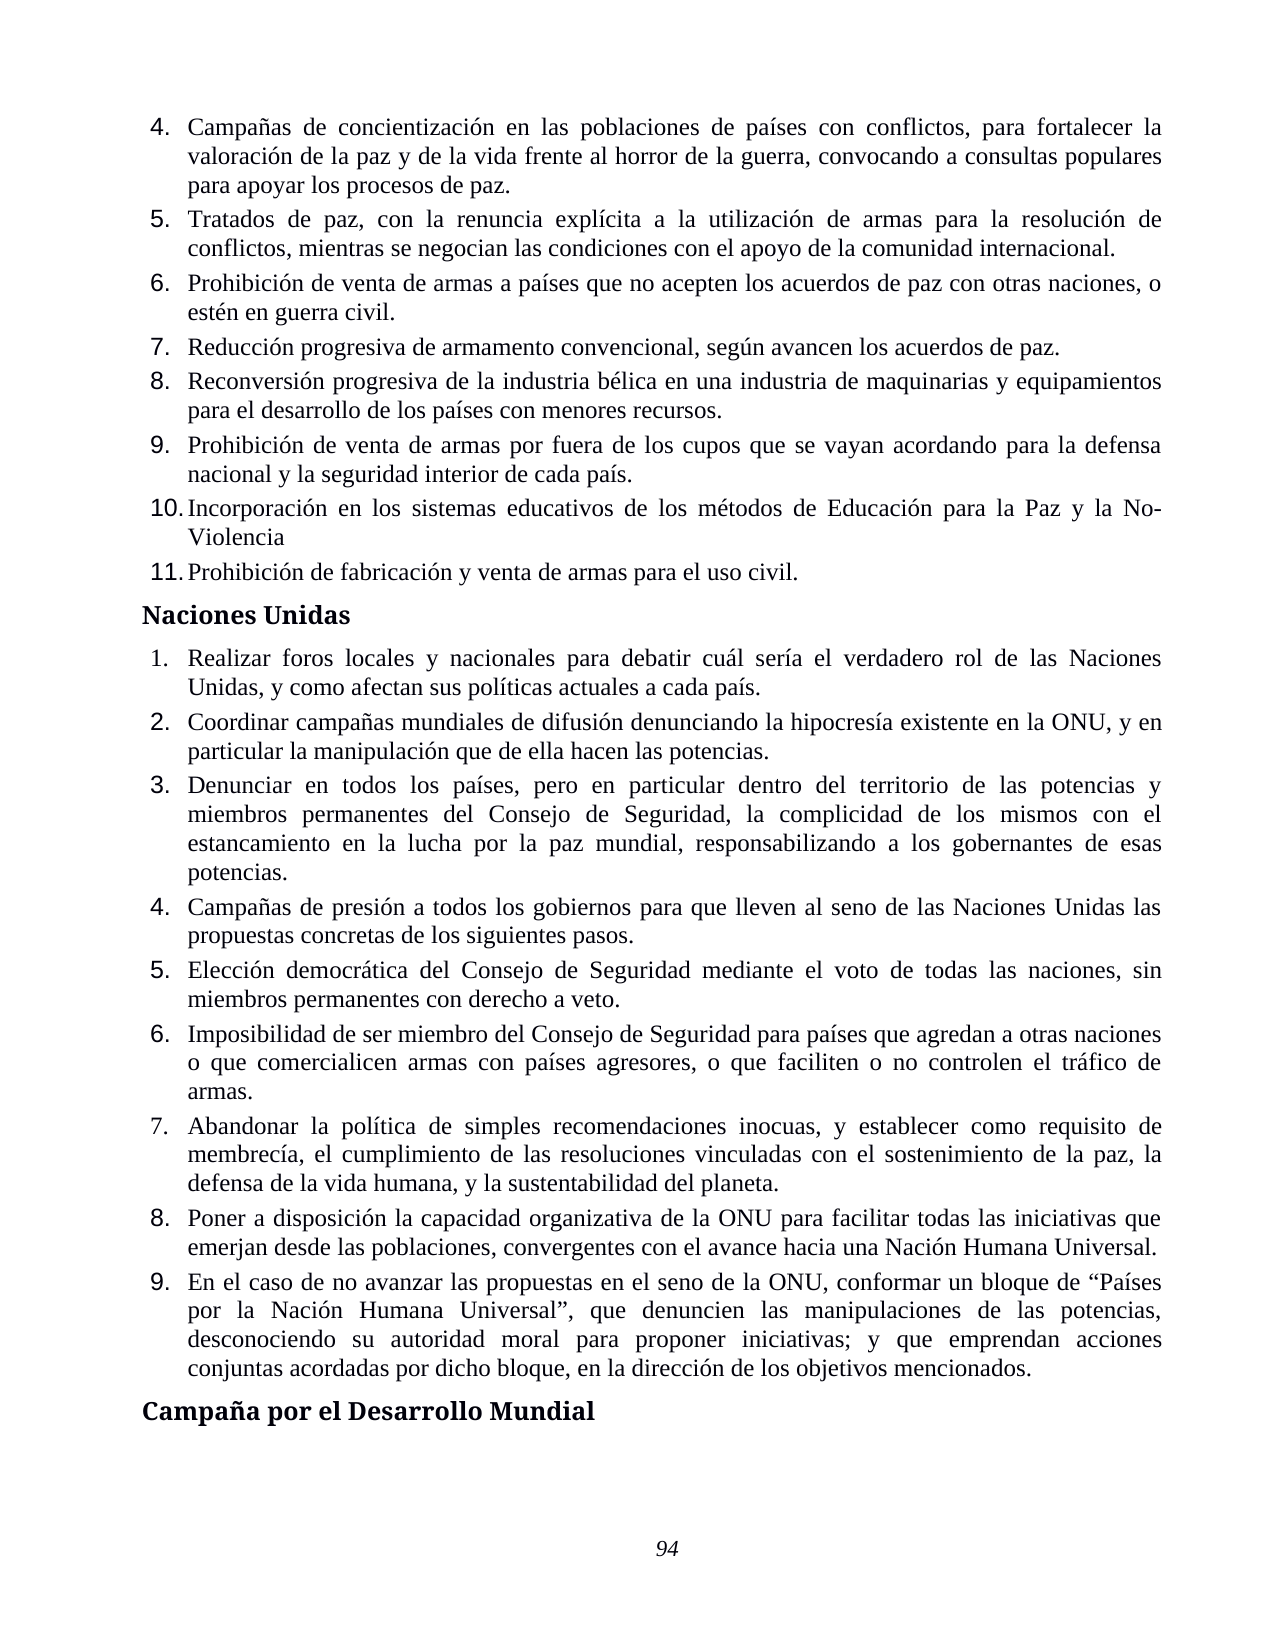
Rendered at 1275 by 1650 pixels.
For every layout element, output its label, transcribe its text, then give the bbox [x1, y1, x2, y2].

list Denunciar en todos los países, pero en particular dentro del territorio de las potencias y miembros permanentes del Consejo de Seguridad, la complicidad de los mismos con el estancamiento en la lucha por la paz mundial, responsabilizando a los gobernantes de esas potencias. [150, 770, 1163, 886]
list Imposibilidad de ser miembro del Consejo de Seguridad para países que agredan a otras naciones o que comercialicen armas con países agresores, o que faciliten o no controlen el tráfico de armas. [150, 1018, 1163, 1105]
list Reducción progresiva de armamento convencional, según avancen los acuerdos de paz. [150, 332, 1163, 360]
list En el caso de no avanzar las propuestas en el seno de la ONU, conformar un bloque de “Países por la Nación Humana Universal”, que denuncien las manipulaciones de las potencias, desconociendo su autoridad moral para proponer iniciativas; y que emprendan acciones conjuntas acordadas por dicho bloque, en la dirección de los objetivos mencionados. [150, 1267, 1163, 1382]
list Prohibición de venta de armas a países que no acepten los acuerdos de paz con otras naciones, o estén en guerra civil. [150, 268, 1163, 326]
list Incorporación en los sistemas educativos de los métodos de Educación para la Paz y la No-Violencia [150, 493, 1163, 551]
list Campañas de presión a todos los gobiernos para que lleven al seno de las Naciones Unidas las propuestas concretas de los siguientes pasos. [150, 891, 1163, 949]
list Tratados de paz, con la renuncia explícita a la utilización de armas para la resolución de conflictos, mientras se negocian las condiciones con el apoyo de la comunidad internacional. [150, 204, 1163, 262]
list Reconversión progresiva de la industria bélica en una industria de maquinarias y equipamientos para el desarrollo de los países con menores recursos. [150, 366, 1163, 424]
list Prohibición de venta de armas por fuera de los cupos que se vayan acordando para la defensa nacional y la seguridad interior de cada país. [150, 430, 1163, 487]
subtitle Campaña por el Desarrollo Mundial [112, 1393, 1163, 1427]
list Realizar foros locales y nacionales para debatir cuál sería el verdadero rol de las Naciones Unidas, y como afectan sus políticas actuales a cada país. [150, 643, 1163, 701]
list Campañas de concientización en las poblaciones de países con conflictos, para fortalecer la valoración de la paz y de la vida frente al horror de la guerra, convocando a consultas populares para apoyar los procesos de paz. [150, 112, 1163, 198]
list Abandonar la política de simples recomendaciones inocuas, y establecer como requisito de membrecía, el cumplimiento de las resoluciones vinculadas con el sostenimiento de la paz, la defensa de la vida humana, y la sustentabilidad del planeta. [150, 1111, 1163, 1197]
list Coordinar campañas mundiales de difusión denunciando la hipocresía existente en la ONU, y en particular la manipulación que de ella hacen las potencias. [150, 707, 1163, 764]
list Prohibición de fabricación y venta de armas para el uso civil. [150, 557, 1163, 586]
subtitle Naciones Unidas [112, 598, 1163, 632]
list Elección democrática del Consejo de Seguridad mediante el voto de todas las naciones, sin miembros permanentes con derecho a veto. [150, 955, 1163, 1013]
list Poner a disposición la capacidad organizativa de la ONU para facilitar todas las iniciativas que emerjan desde las poblaciones, convergentes con el avance hacia una Nación Humana Universal. [150, 1203, 1163, 1261]
